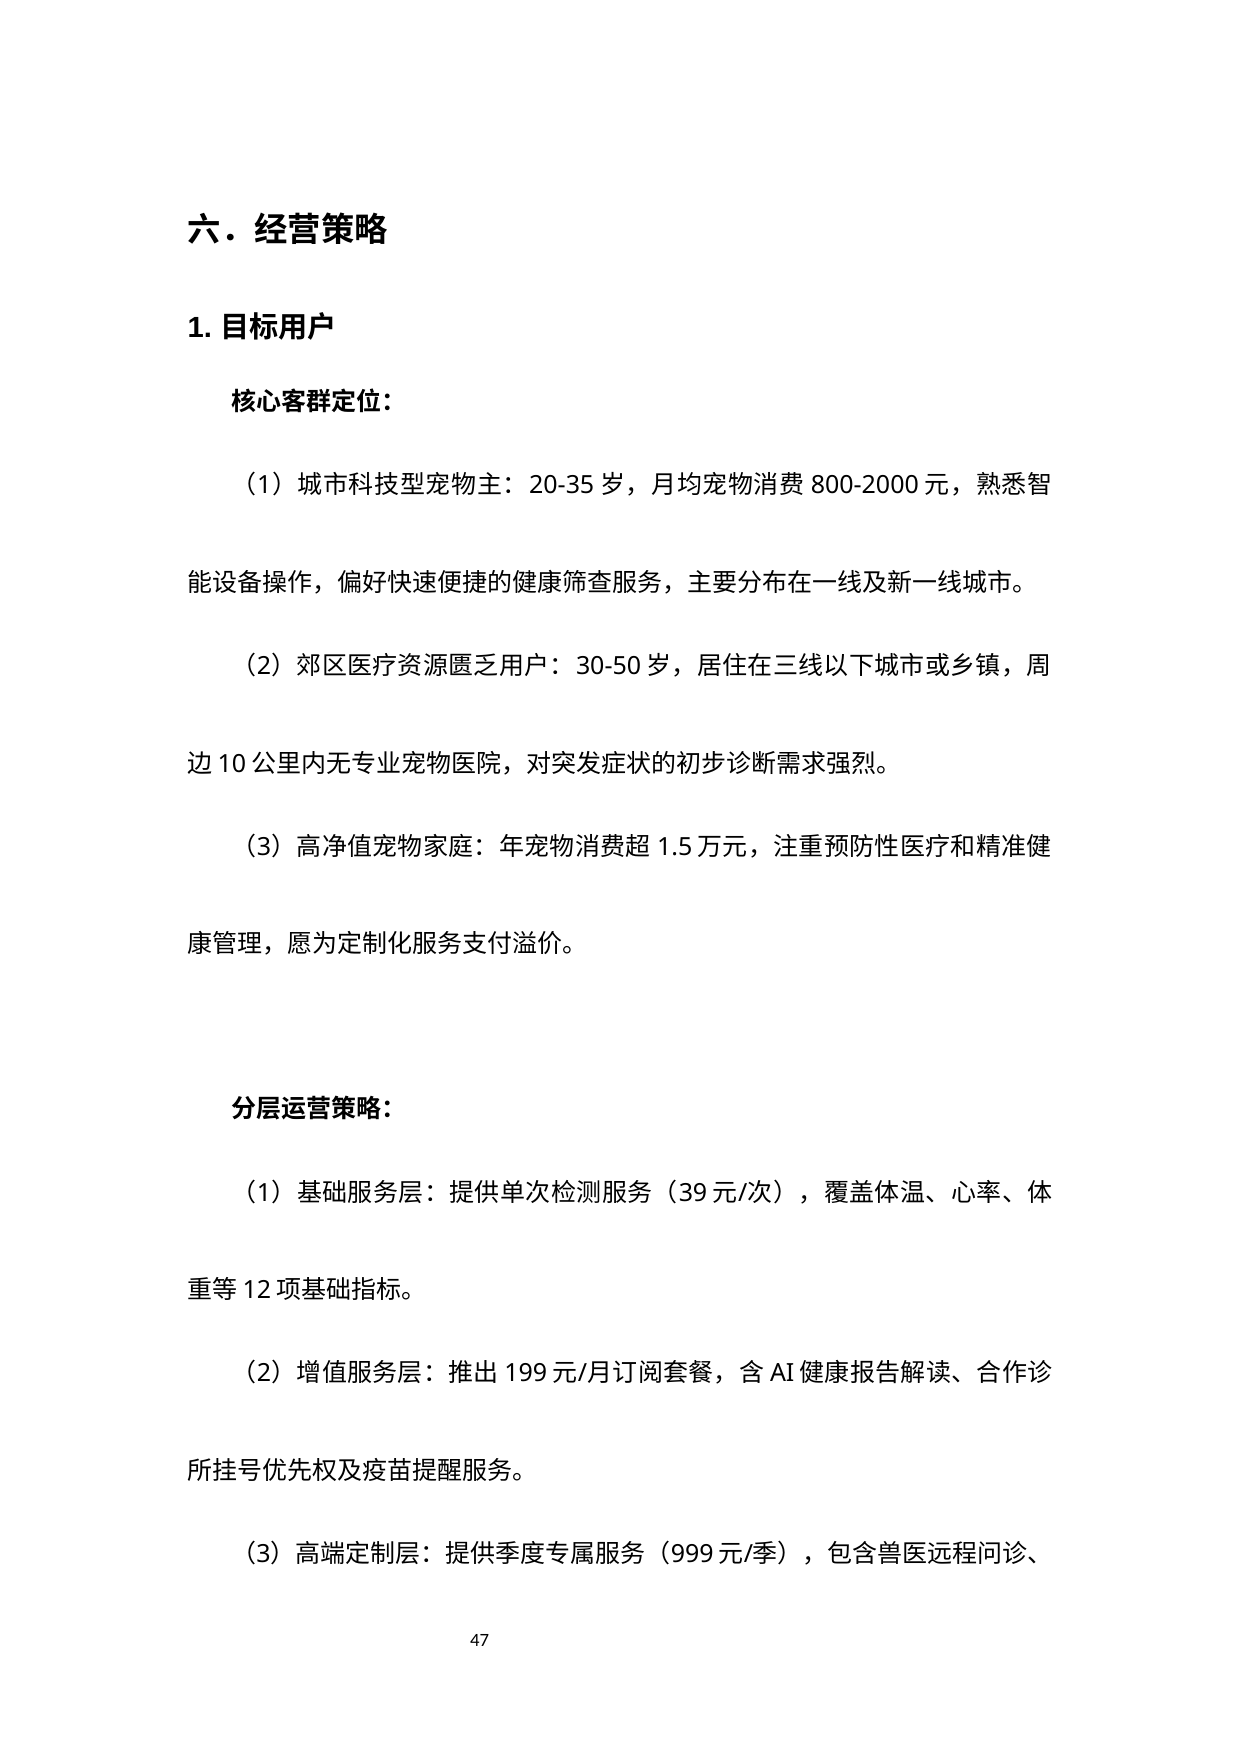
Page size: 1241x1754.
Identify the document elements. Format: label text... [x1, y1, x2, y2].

text （2）郊区医疗资源匮乏用户：30-50岁，居住在三线以下城市或乡镇，周边10公里内无专业宠物医院，对突发症状的初步诊断需求强烈。 [187, 631, 1053, 794]
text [187, 1519, 1053, 1584]
text 分层运营策略： [187, 1074, 1053, 1139]
text 核心客群定位： [187, 367, 1053, 432]
text 1. 目标用户 [187, 292, 1053, 357]
text （1）城市科技型宠物主：20-35岁，月均宠物消费800-2000元，熟悉智能设备操作，偏好快速便捷的健康筛查服务，主要分布在一线及新一线城市。 [187, 451, 1053, 613]
text 六．经营策略 [187, 194, 1053, 259]
text （1）基础服务层：提供单次检测服务（39元/次），覆盖体温、心率、体重等12项基础指标。 [187, 1158, 1053, 1320]
text （3）高净值宠物家庭：年宠物消费超1.5万元，注重预防性医疗和精准健康管理，愿为定制化服务支付溢价。 [187, 812, 1053, 974]
text （2）增值服务层：推出199元/月订阅套餐，含AI健康报告解读、合作诊所挂号优先权及疫苗提醒服务。 [187, 1338, 1053, 1501]
